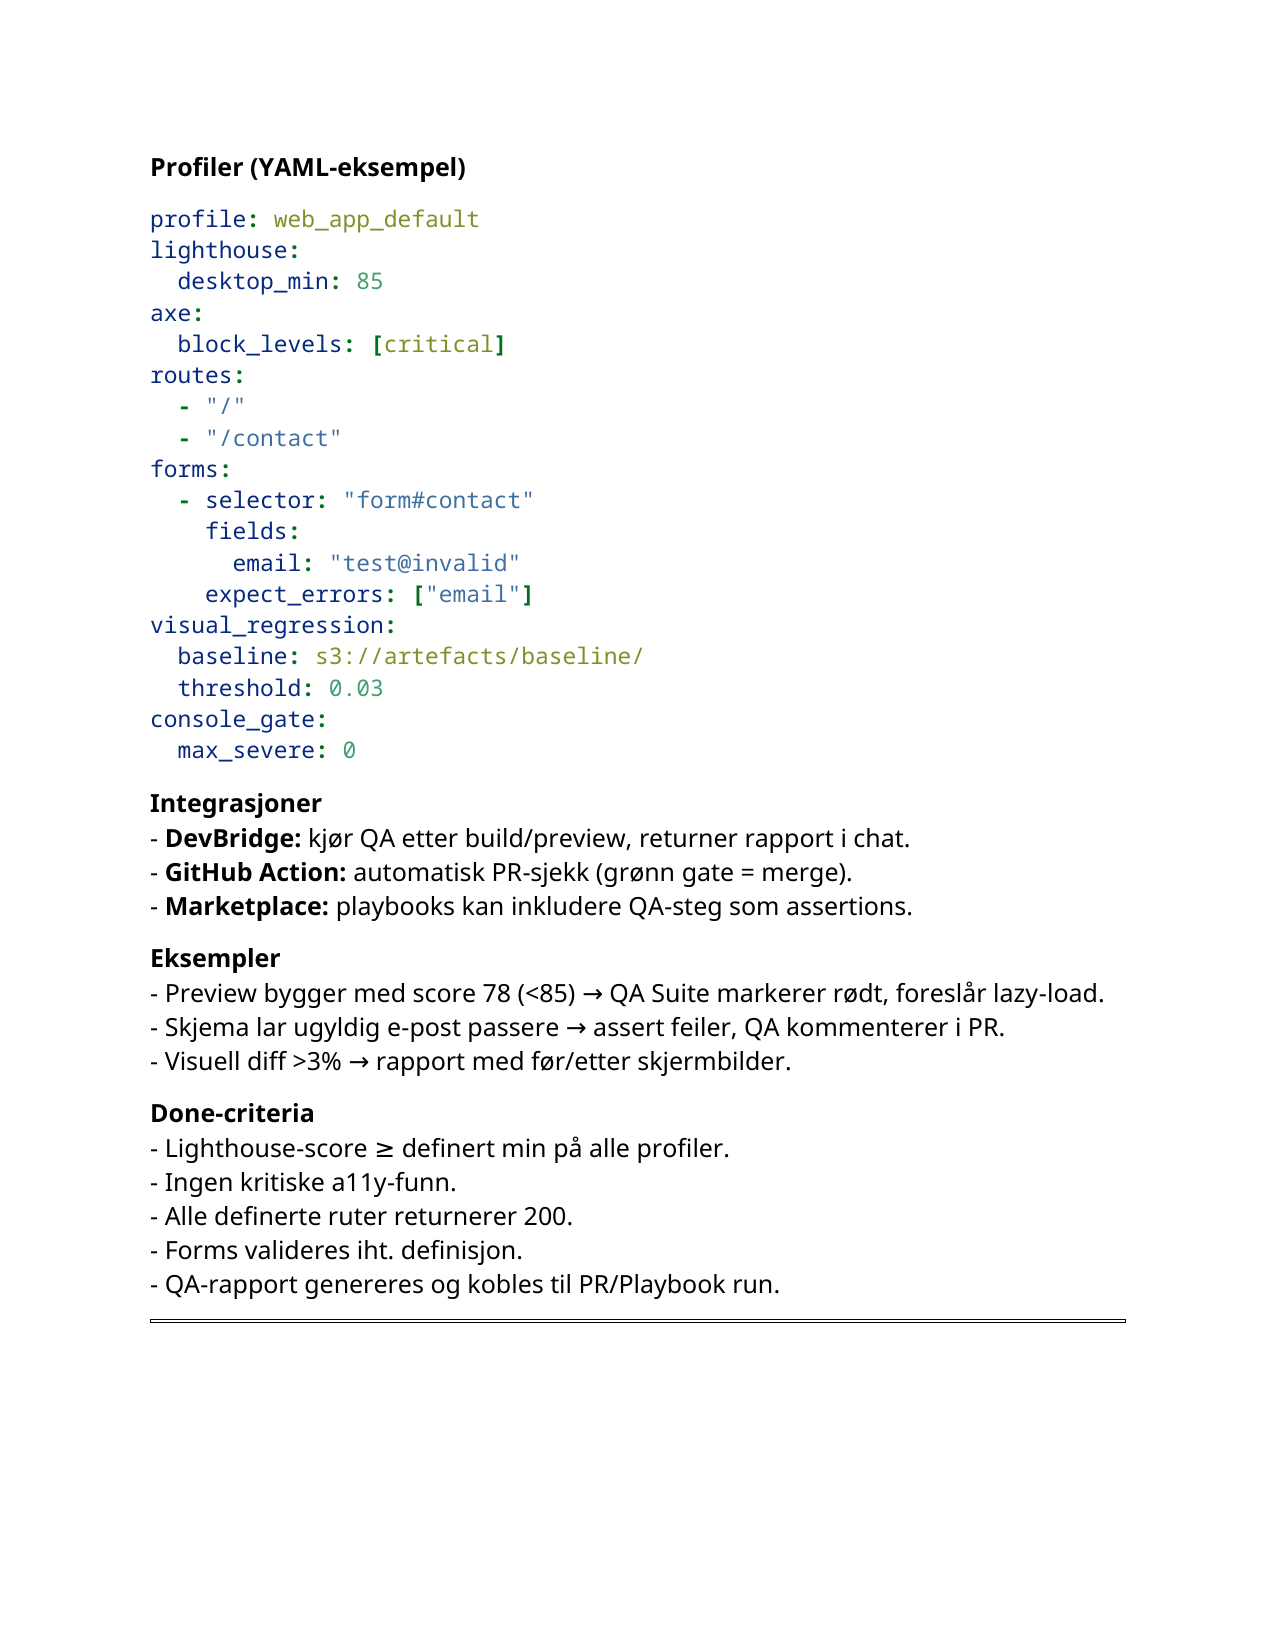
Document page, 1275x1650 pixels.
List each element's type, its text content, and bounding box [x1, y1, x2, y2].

text profile: web_app_default lighthouse: desktop_min: 85 axe: block_levels: [critical] routes: - "/" - "/contact" forms: - selector: "form#contact" fields: email: "test@invalid" expect_errors: ["email"] visual_regression: baseline: s3://artefacts/baseline/ threshold: 0.03 console_gate: max_severe: 0 [150, 203, 1125, 765]
text Profiler (YAML‑eksempel) [150, 150, 1125, 184]
text Done‑criteria - Lighthouse‑score ≥ definert min på alle profiler. - Ingen kritiske a11y‑funn. - Alle definerte ruter returnerer 200. - Forms valideres iht. definisjon. - QA‑rapport genereres og kobles til PR/Playbook run. [150, 1096, 1125, 1301]
text Integrasjoner - DevBridge: kjør QA etter build/preview, returner rapport i chat. - GitHub Action: automatisk PR‑sjekk (grønn gate = merge). - Marketplace: playbooks kan inkludere QA‑steg som assertions. [150, 786, 1125, 922]
text Eksempler - Preview bygger med score 78 (<85) → QA Suite markerer rødt, foreslår lazy‑load. - Skjema lar ugyldig e‑post passere → assert feiler, QA kommenterer i PR. - Visuell diff >3% → rapport med før/etter skjermbilder. [150, 941, 1125, 1077]
